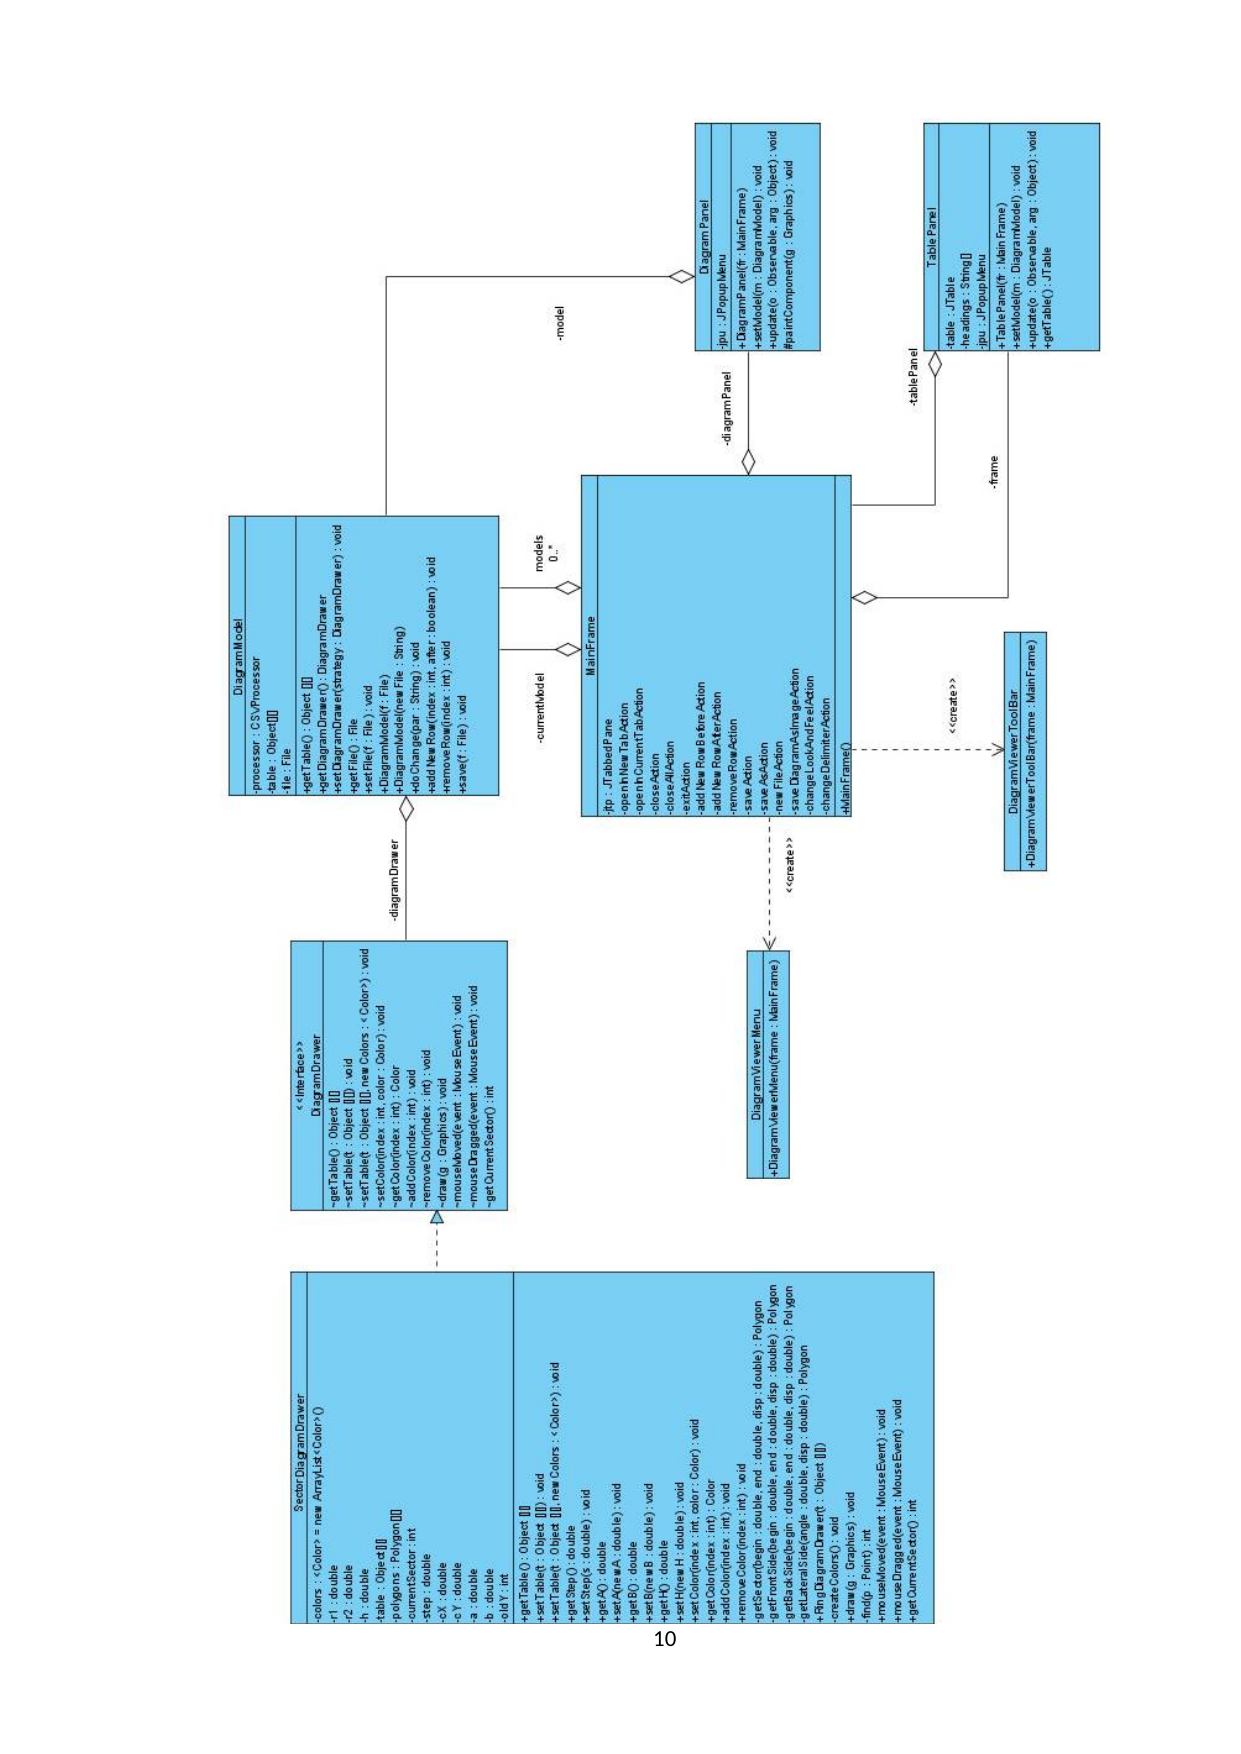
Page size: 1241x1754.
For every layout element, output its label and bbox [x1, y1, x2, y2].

picture [220, 118, 1109, 1624]
